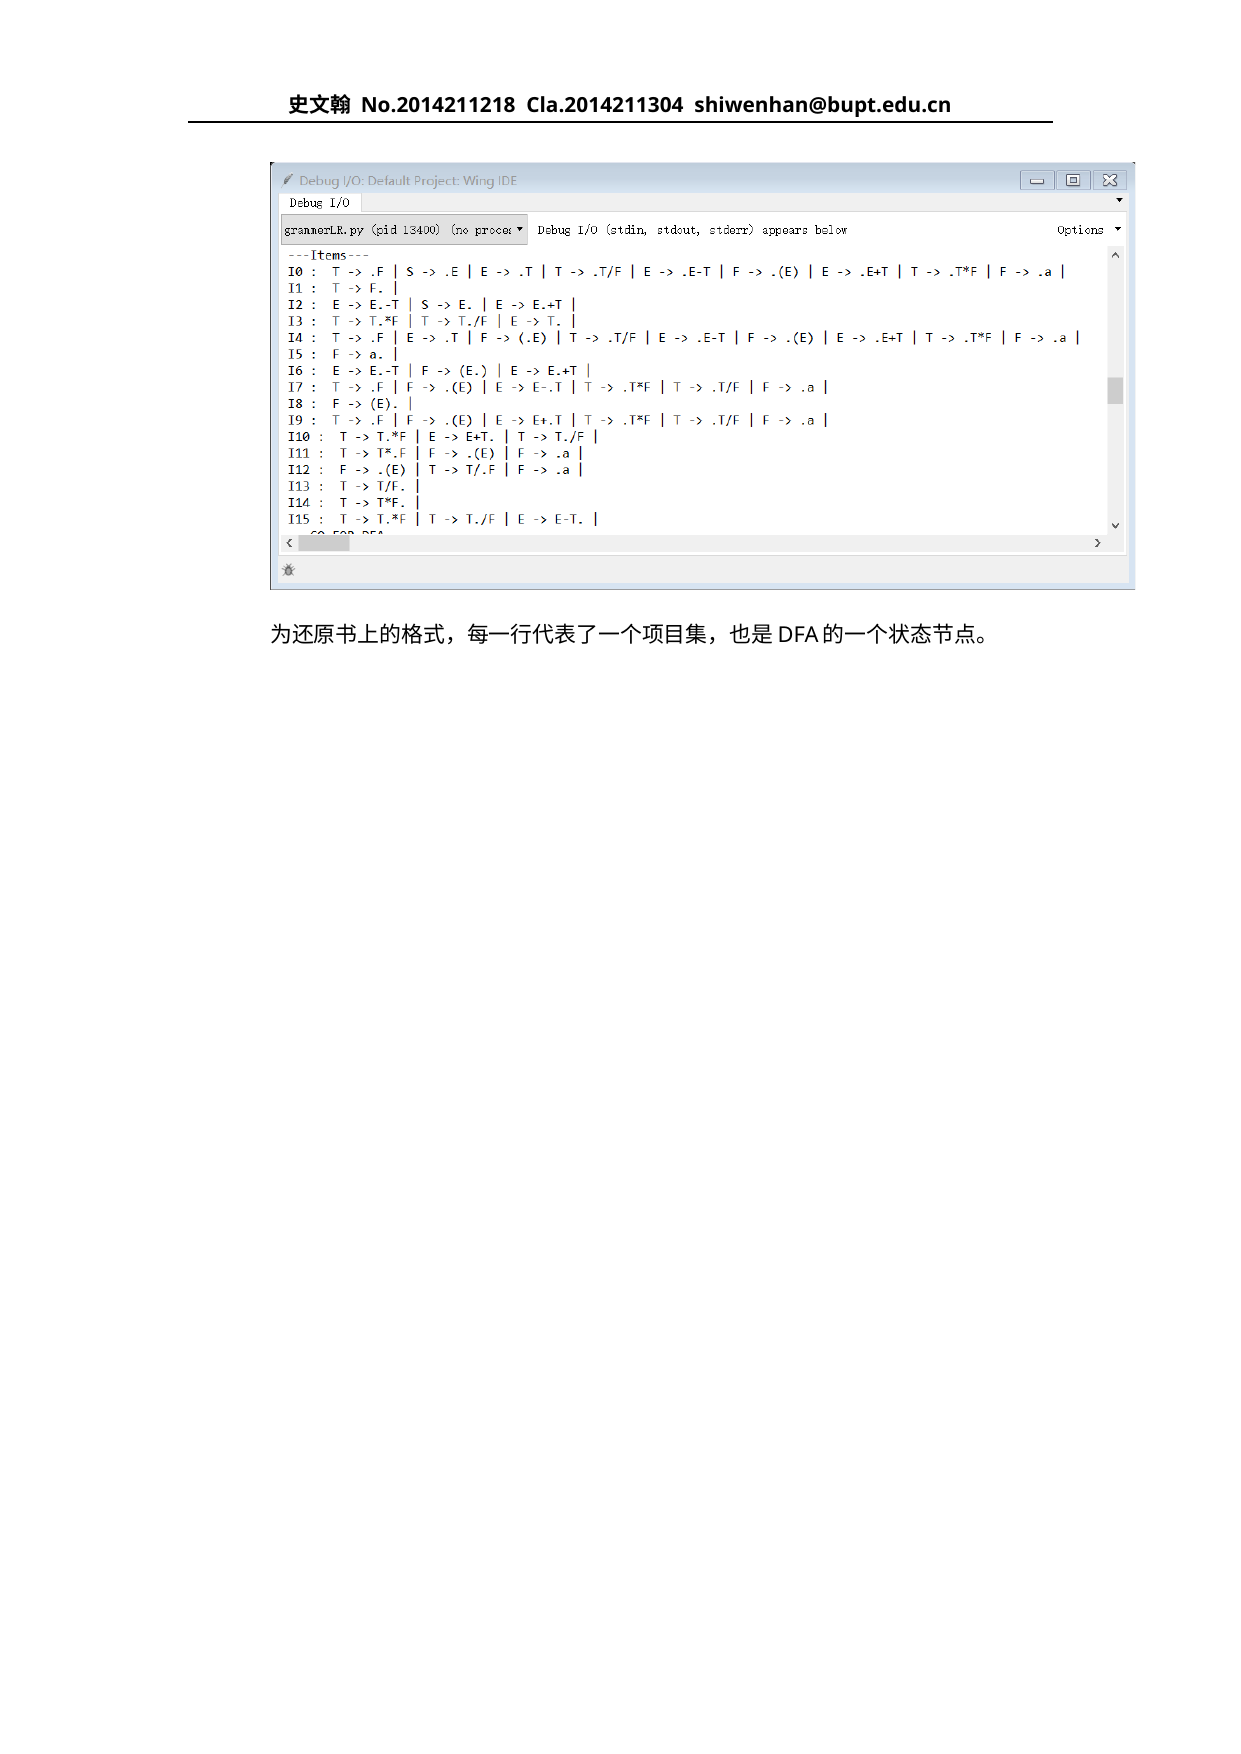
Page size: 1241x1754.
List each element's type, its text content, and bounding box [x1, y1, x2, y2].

text 为还原书上的格式，每一行代表了一个项目集，也是DFA的一个状态节点。 [226, 617, 1053, 649]
